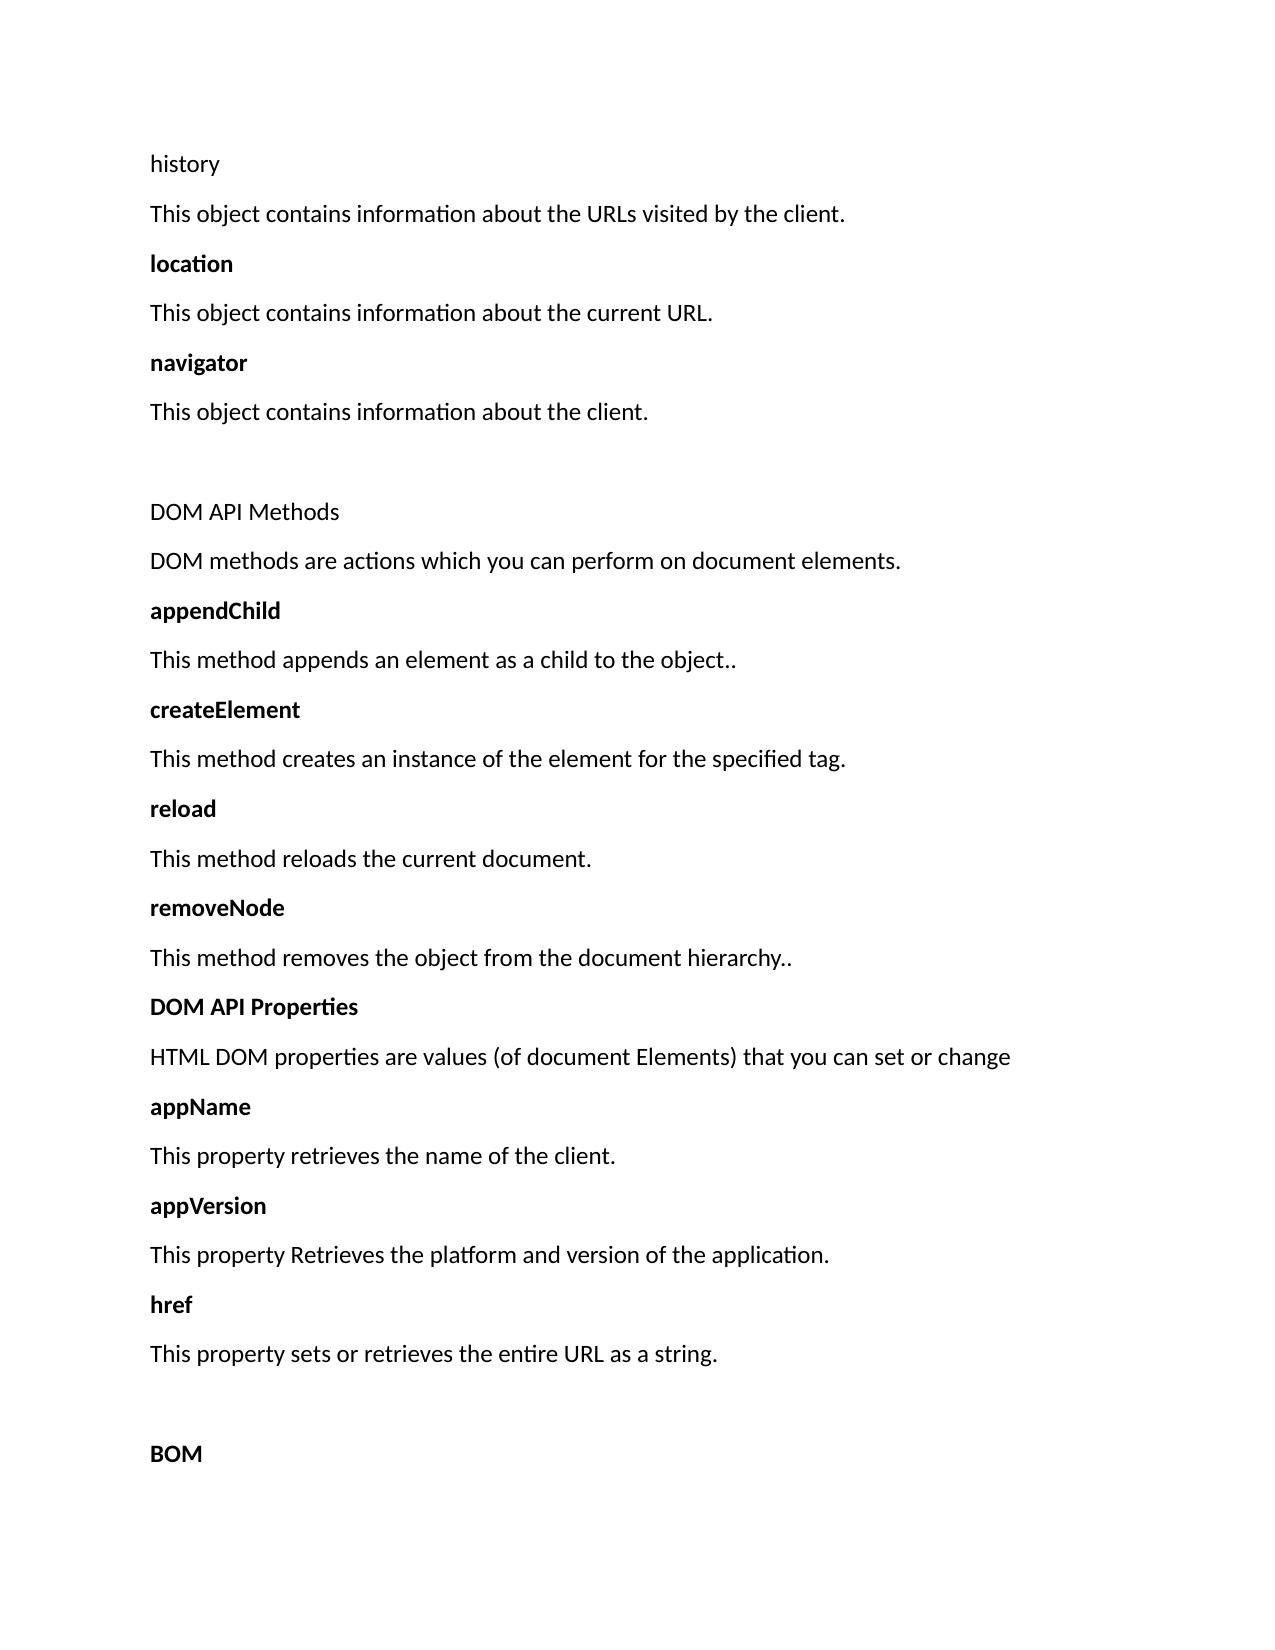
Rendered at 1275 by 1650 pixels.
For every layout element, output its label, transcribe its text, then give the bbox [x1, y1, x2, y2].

text navigator [150, 348, 1125, 377]
text This method reloads the current document. [150, 844, 1125, 873]
text location [150, 249, 1125, 278]
text reload [150, 794, 1125, 823]
text This method removes the object from the document hierarchy.. [150, 943, 1125, 972]
text history [150, 150, 1125, 179]
text This object contains information about the current URL. [150, 299, 1125, 327]
text href [150, 1290, 1125, 1319]
text This property sets or retrieves the entire URL as a string. [150, 1340, 1125, 1369]
text DOM methods are actions which you can perform on document elements. [150, 547, 1125, 575]
text This object contains information about the URLs visited by the client. [150, 199, 1125, 228]
text DOM API Methods [150, 497, 1125, 526]
text This method appends an element as a child to the object.. [150, 646, 1125, 674]
text appName [150, 1092, 1125, 1121]
text DOM API Properties [150, 993, 1125, 1022]
text This object contains information about the client. [150, 398, 1125, 427]
text HTML DOM properties are values (of document Elements) that you can set or change [150, 1042, 1125, 1071]
text appVersion [150, 1191, 1125, 1220]
text This property Retrieves the platform and version of the application. [150, 1241, 1125, 1269]
text BOM [150, 1439, 1125, 1468]
text This property retrieves the name of the client. [150, 1142, 1125, 1170]
text removeNode [150, 894, 1125, 922]
text createElement [150, 695, 1125, 724]
text This method creates an instance of the element for the specified tag. [150, 745, 1125, 774]
text appendChild [150, 596, 1125, 625]
